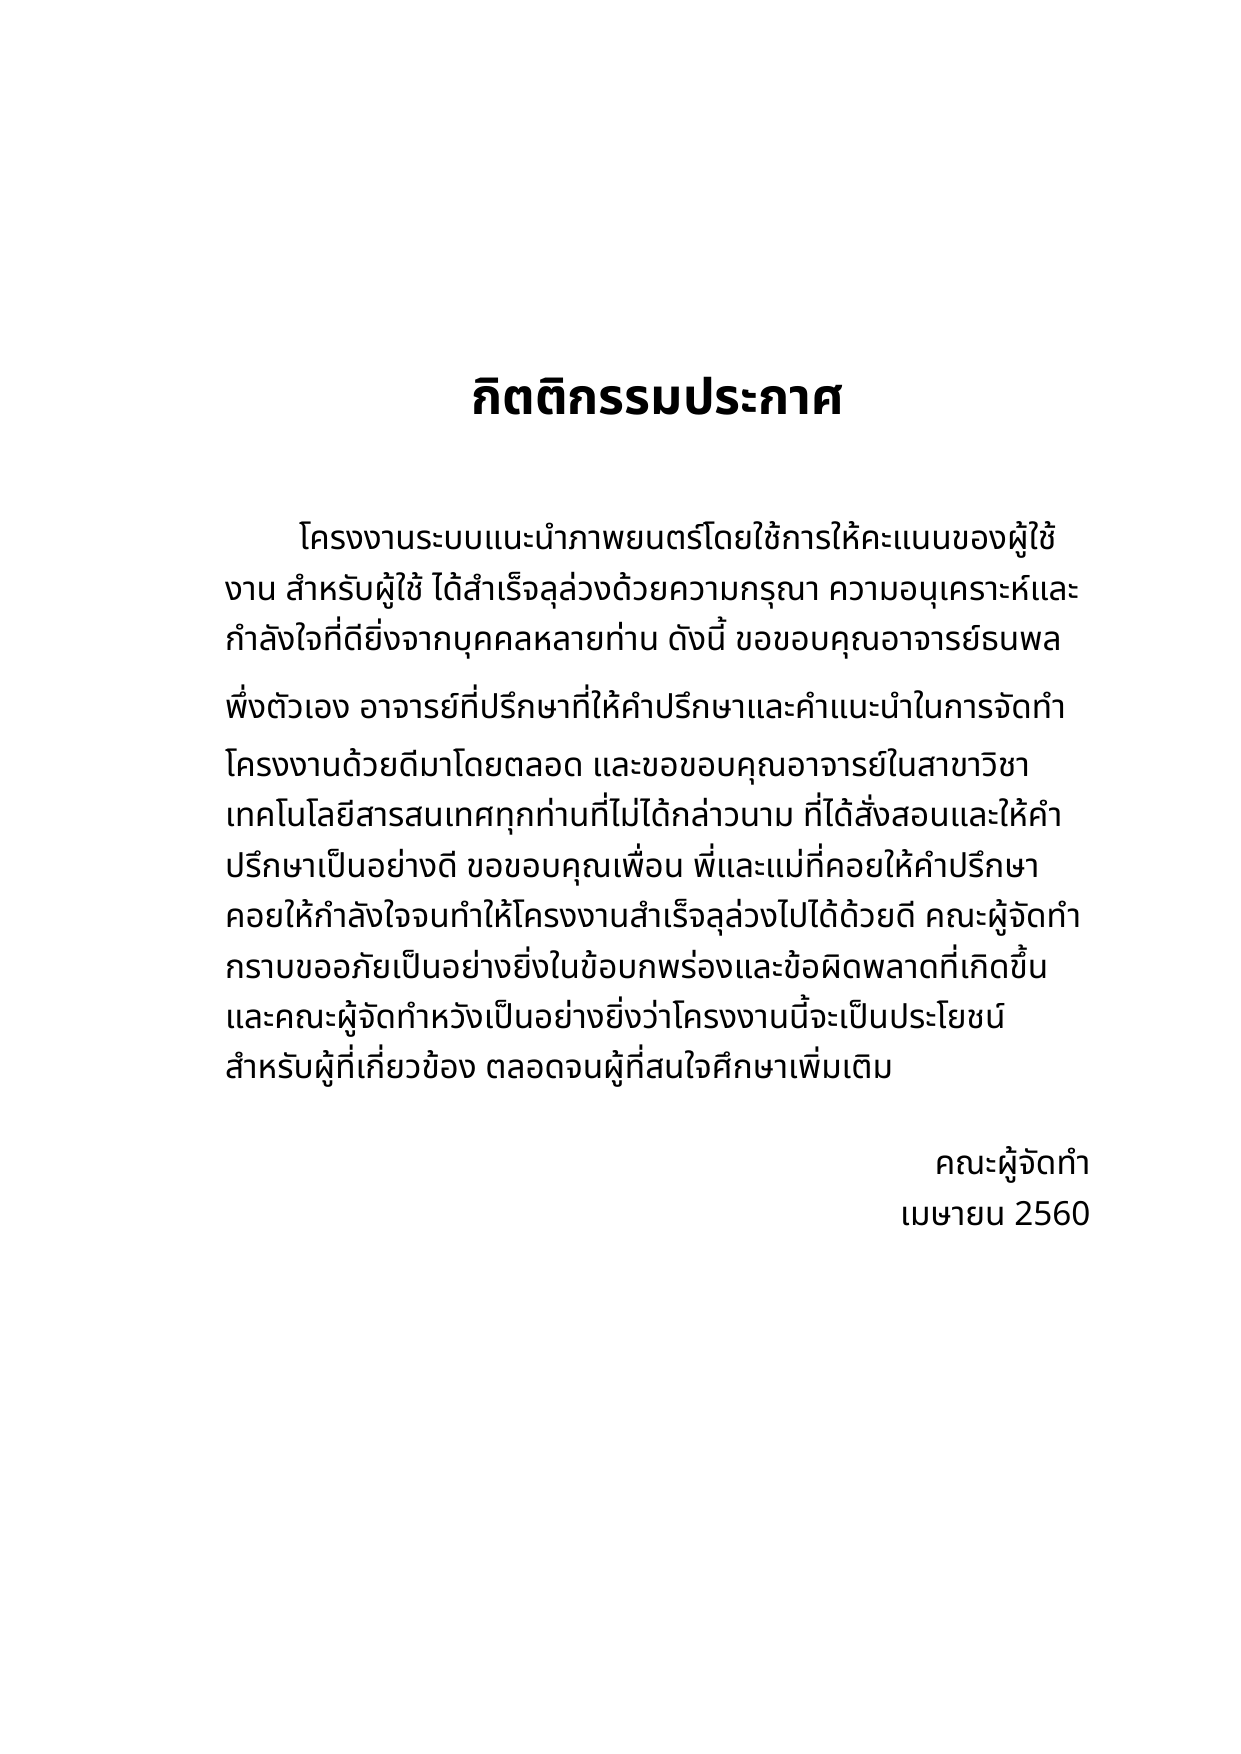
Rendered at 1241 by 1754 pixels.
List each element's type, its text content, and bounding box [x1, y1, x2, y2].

text กิตติกรรมประกาศ [225, 361, 1090, 437]
text โครงงานระบบแนะนำภาพยนตร์โดยใช้การให้คะแนนของผู้ใช้งาน สำหรับผู้ใช้ ได้สำเร็จลุล่วงด้วยความกรุณา ความอนุเคราะห์และกำลังใจที่ดียิ่งจากบุคคลหลายท่าน ดังนี้ ขอขอบคุณอาจารย์ธนพล พึ่งตัวเอง่ อาจารย์ที่ปรึกษาที่ให้คำปรึกษาและคำแนะนำในการจัดทำโครงงานด้วยดีมาโดยตลอด และขอขอบคุณอาจารย์ในสาขาวิชาเทคโนโลยีสารสนเทศทุกท่านที่ไม่ได้กล่าวนาม ที่ได้สั่งสอนและให้คำปรึกษาเป็นอย่างดี ขอขอบคุณเพื่อน พี่และแม่ที่คอยให้คำปรึกษา คอยให้กำลังใจจนทำให้โครงงานสำเร็จลุล่วงไปได้ด้วยดี คณะผู้จัดทำกราบขออภัยเป็นอย่างยิ่งในข้อบกพร่องและข้อผิดพลาดที่เกิดขึ้น และคณะผู้จัดทำหวังเป็นอย่างยิ่งว่าโครงงานนี้จะเป็นประโยชน์สำหรับผู้ที่เกี่ยวข้อง ตลอดจนผู้ที่สนใจศึกษาเพิ่มเติม [225, 514, 1090, 1094]
text เมษายน 2560 [225, 1190, 1090, 1240]
text คณะผู้จัดทำ [225, 1139, 1090, 1190]
